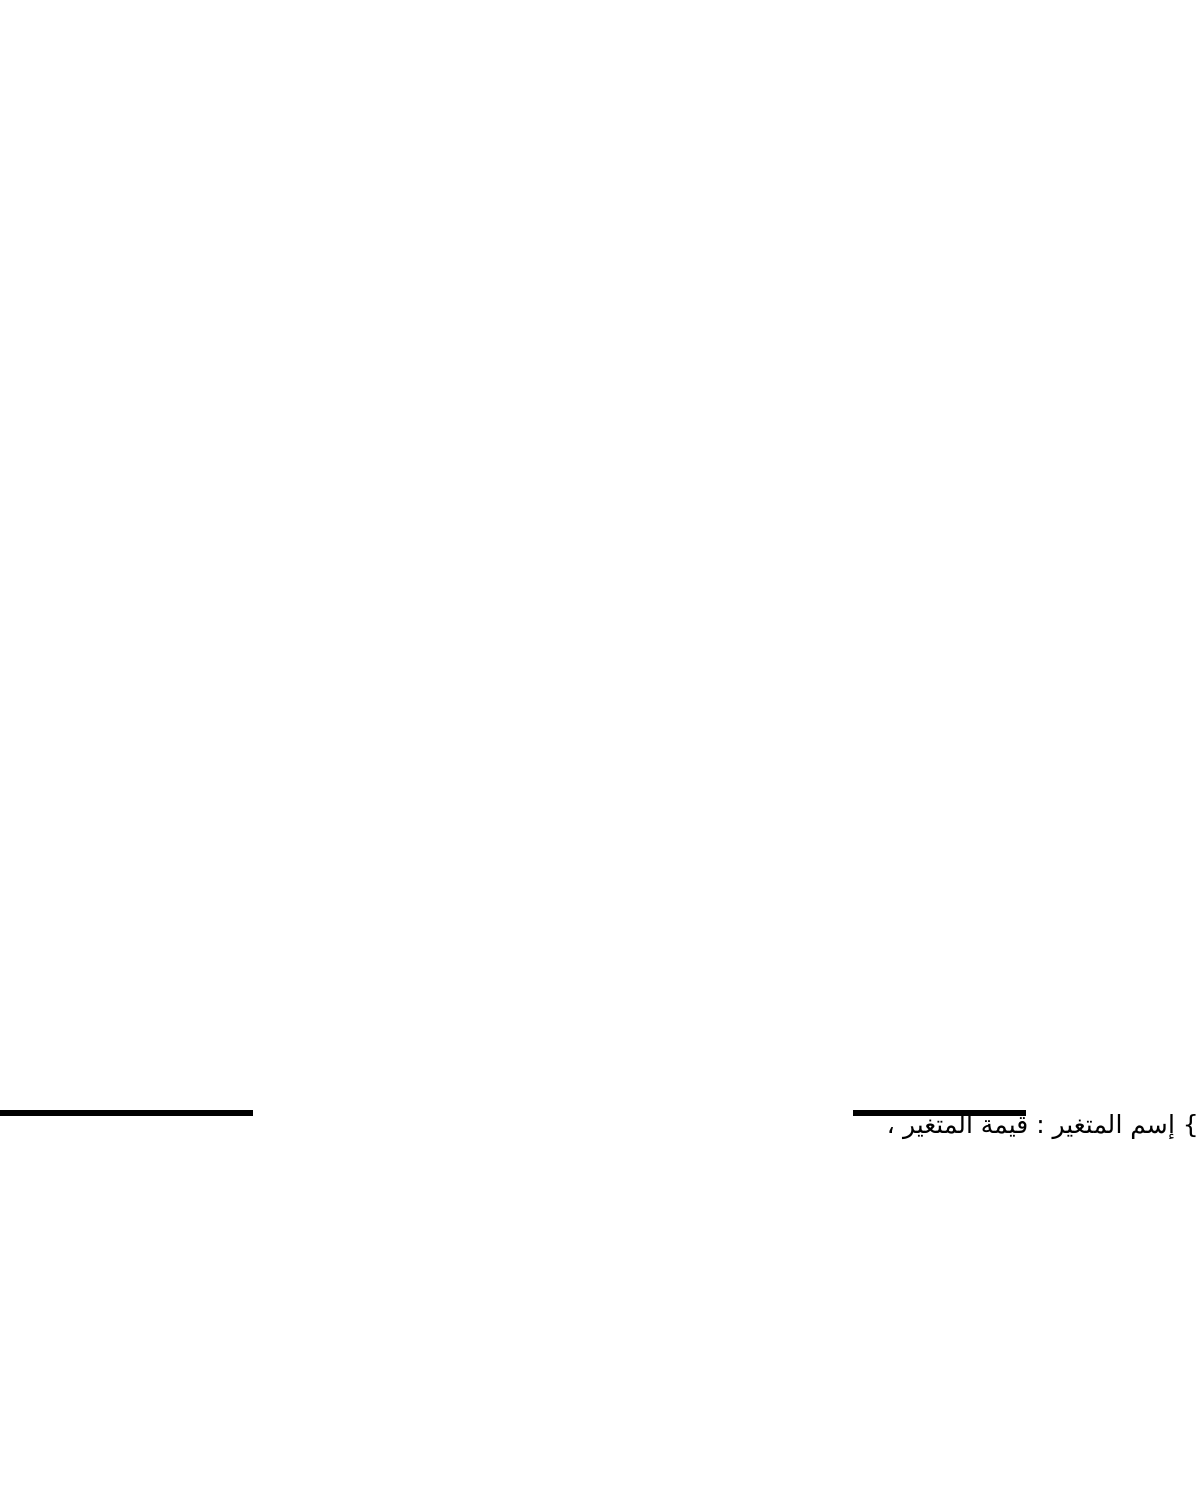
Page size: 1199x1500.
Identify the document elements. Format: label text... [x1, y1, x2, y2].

text } إسم المتغير : قيمة المتغير ، [906, 1110, 1199, 1139]
text } إسم المتغير : قيمة المتغير ، [0, 1110, 961, 1139]
